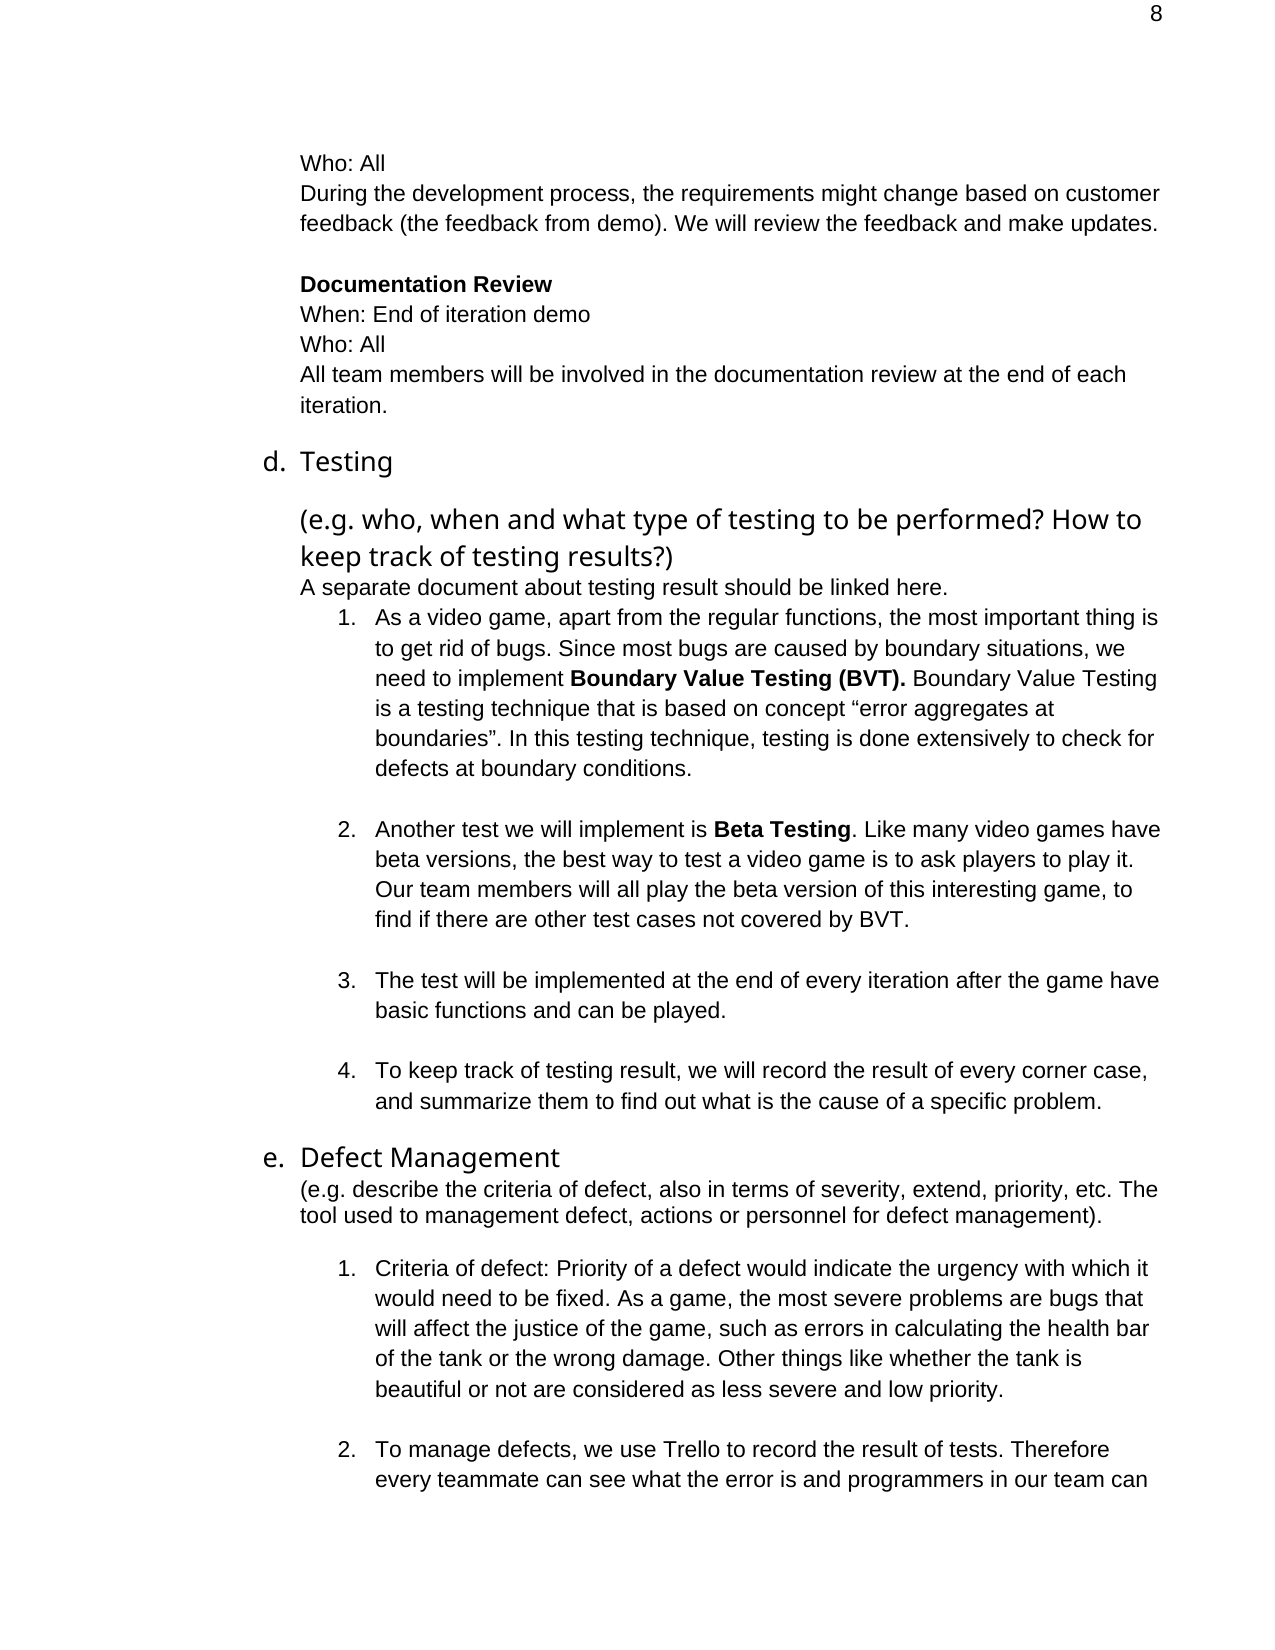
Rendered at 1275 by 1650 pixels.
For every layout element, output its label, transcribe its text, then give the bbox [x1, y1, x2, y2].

list The test will be implemented at the end of every iteration after the game have basic functions and can be played. [337, 967, 1162, 1023]
list Another test we will implement is Beta Testing. Like many video games have beta versions, the best way to test a video game is to ask players to play it. Our team members will all play the beta version of this interesting game, to find if there are other test cases not covered by BVT. [337, 816, 1162, 933]
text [225, 150, 1162, 267]
text A separate document about testing result should be linked here. [150, 574, 1162, 601]
subtitle Defect Management [262, 1139, 1162, 1176]
list Criteria of defect: Priority of a defect would indicate the urgency with which it would need to be fixed. As a game, the most severe problems are bugs that will affect the justice of the game, such as errors in calculating the health bar of the tank or the wrong damage. Other things like whether the tank is beautiful or not are considered as less severe and low priority. [337, 1255, 1162, 1402]
text Documentation Review When: End of iteration demo Who: All All team members will be involved in the documentation review at the end of each iteration. [225, 271, 1162, 418]
subtitle Testing [262, 443, 1162, 479]
list To keep track of testing result, we will record the result of every corner case, and summarize them to find out what is the cause of a specific problem. [337, 1057, 1162, 1114]
subtitle (e.g. who, when and what type of testing to be performed? How to keep track of testing results?) [300, 500, 1162, 574]
list As a video game, apart from the regular functions, the most important thing is to get rid of bugs. Since most bugs are caused by boundary situations, we need to implement Boundary Value Testing (BVT). Boundary Value Testing is a testing technique that is based on concept “error aggregates at boundaries”. In this testing technique, testing is done extensively to check for defects at boundary conditions. [337, 604, 1162, 782]
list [337, 1436, 1162, 1492]
text (e.g. describe the criteria of defect, also in terms of severity, extend, priority, etc. The tool used to management defect, actions or personnel for defect management). [300, 1176, 1162, 1228]
